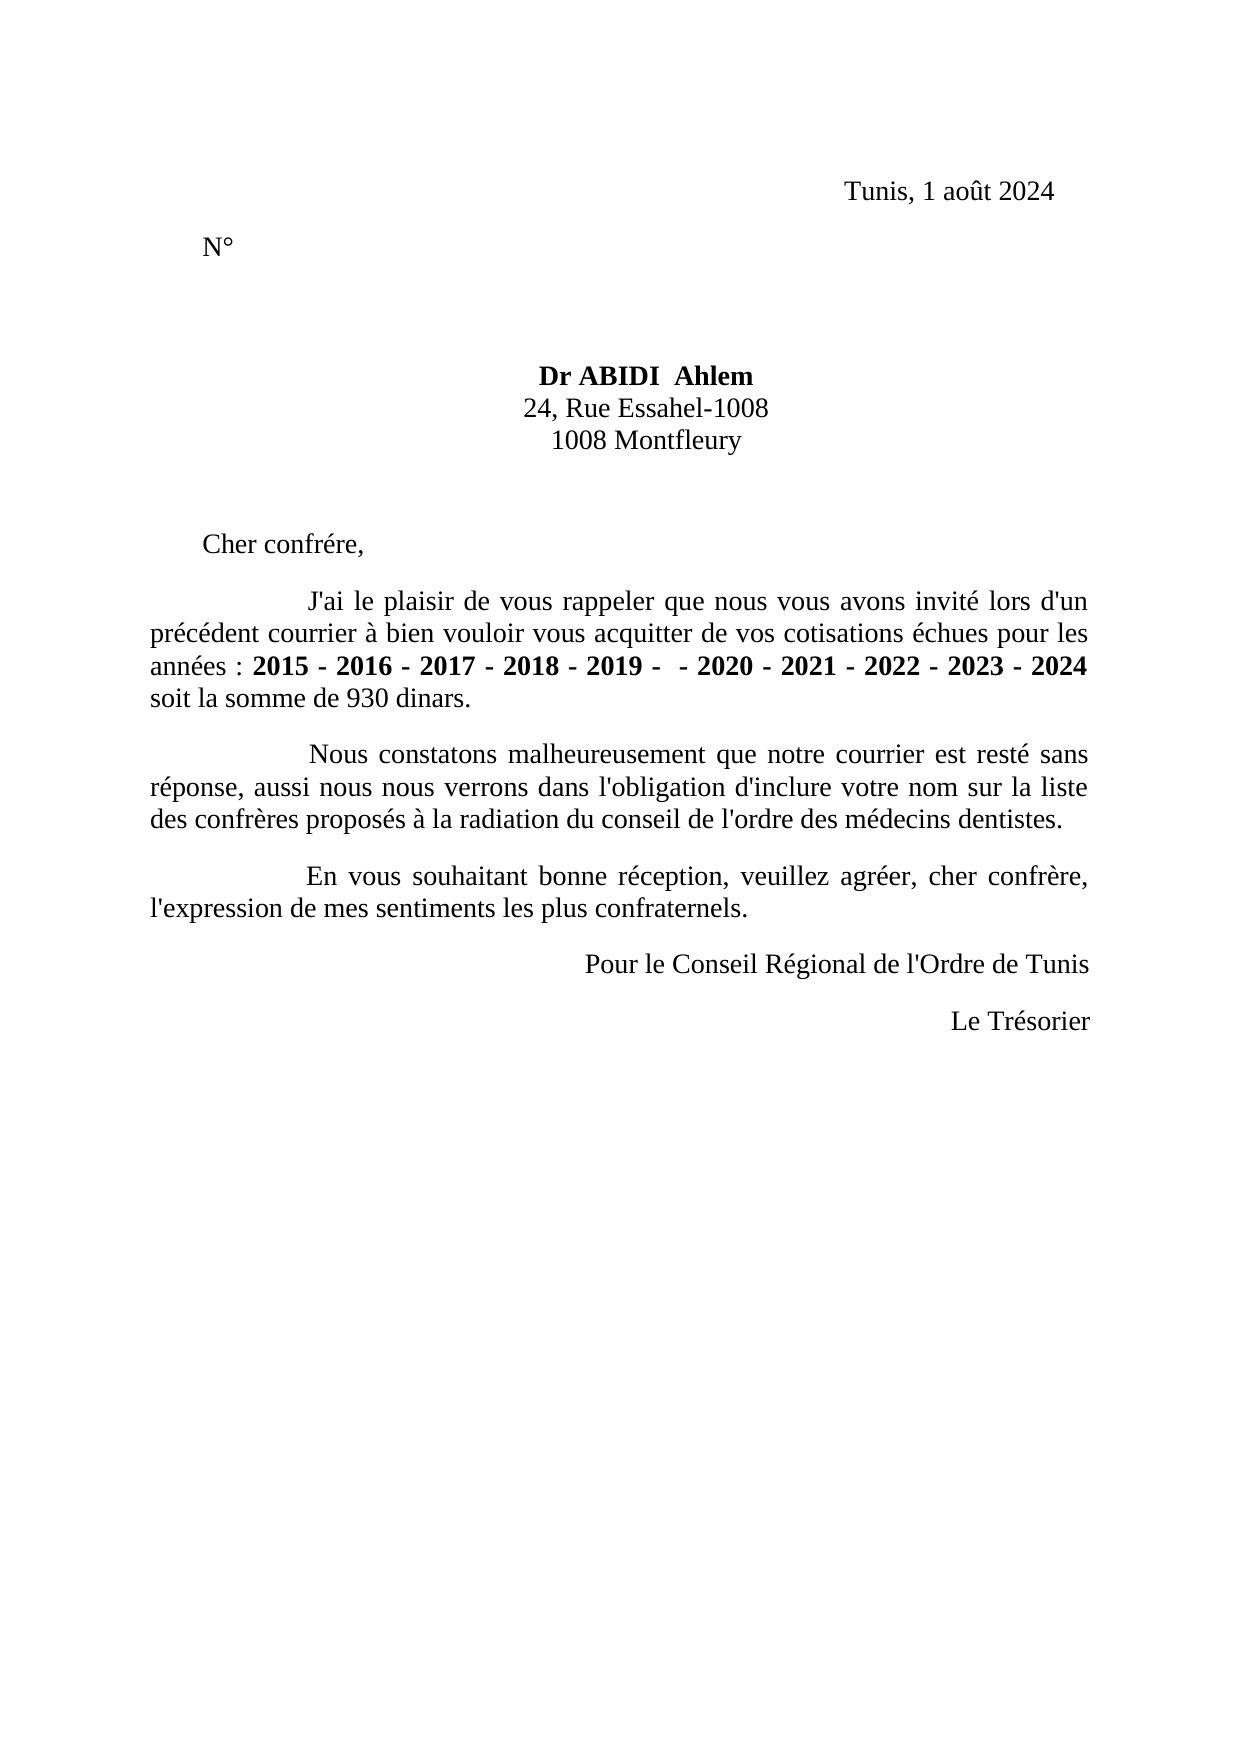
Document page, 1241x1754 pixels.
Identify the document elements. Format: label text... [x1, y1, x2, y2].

text En vous souhaitant bonne réception, veuillez agréer, cher confrère, l'expression de mes sentiments les plus confraternels. [150, 859, 1090, 923]
text Pour le Conseil Régional de l'Ordre de Tunis [150, 947, 1090, 980]
text N° [150, 230, 1090, 287]
text Le Trésorier [150, 1004, 1090, 1036]
text Cher confrére, [150, 528, 1090, 560]
text Dr ABIDI Ahlem 24, Rue Essahel-1008 1008 Montfleury [150, 358, 1090, 456]
text J'ai le plaisir de vous rappeler que nous vous avons invité lors d'un précédent courrier à bien vouloir vous acquitter de vos cotisations échues pour les années : 2015 - 2016 - 2017 - 2018 - 2019 - - 2020 - 2021 - 2022 - 2023 - 2024 soit la somme de 930 dinars. [150, 584, 1090, 713]
text Tunis, 1 août 2024 [150, 174, 1090, 206]
text Nous constatons malheureusement que notre courrier est resté sans réponse, aussi nous nous verrons dans l'obligation d'inclure votre nom sur la liste des confrères proposés à la radiation du conseil de l'ordre des médecins dentistes. [150, 737, 1090, 835]
